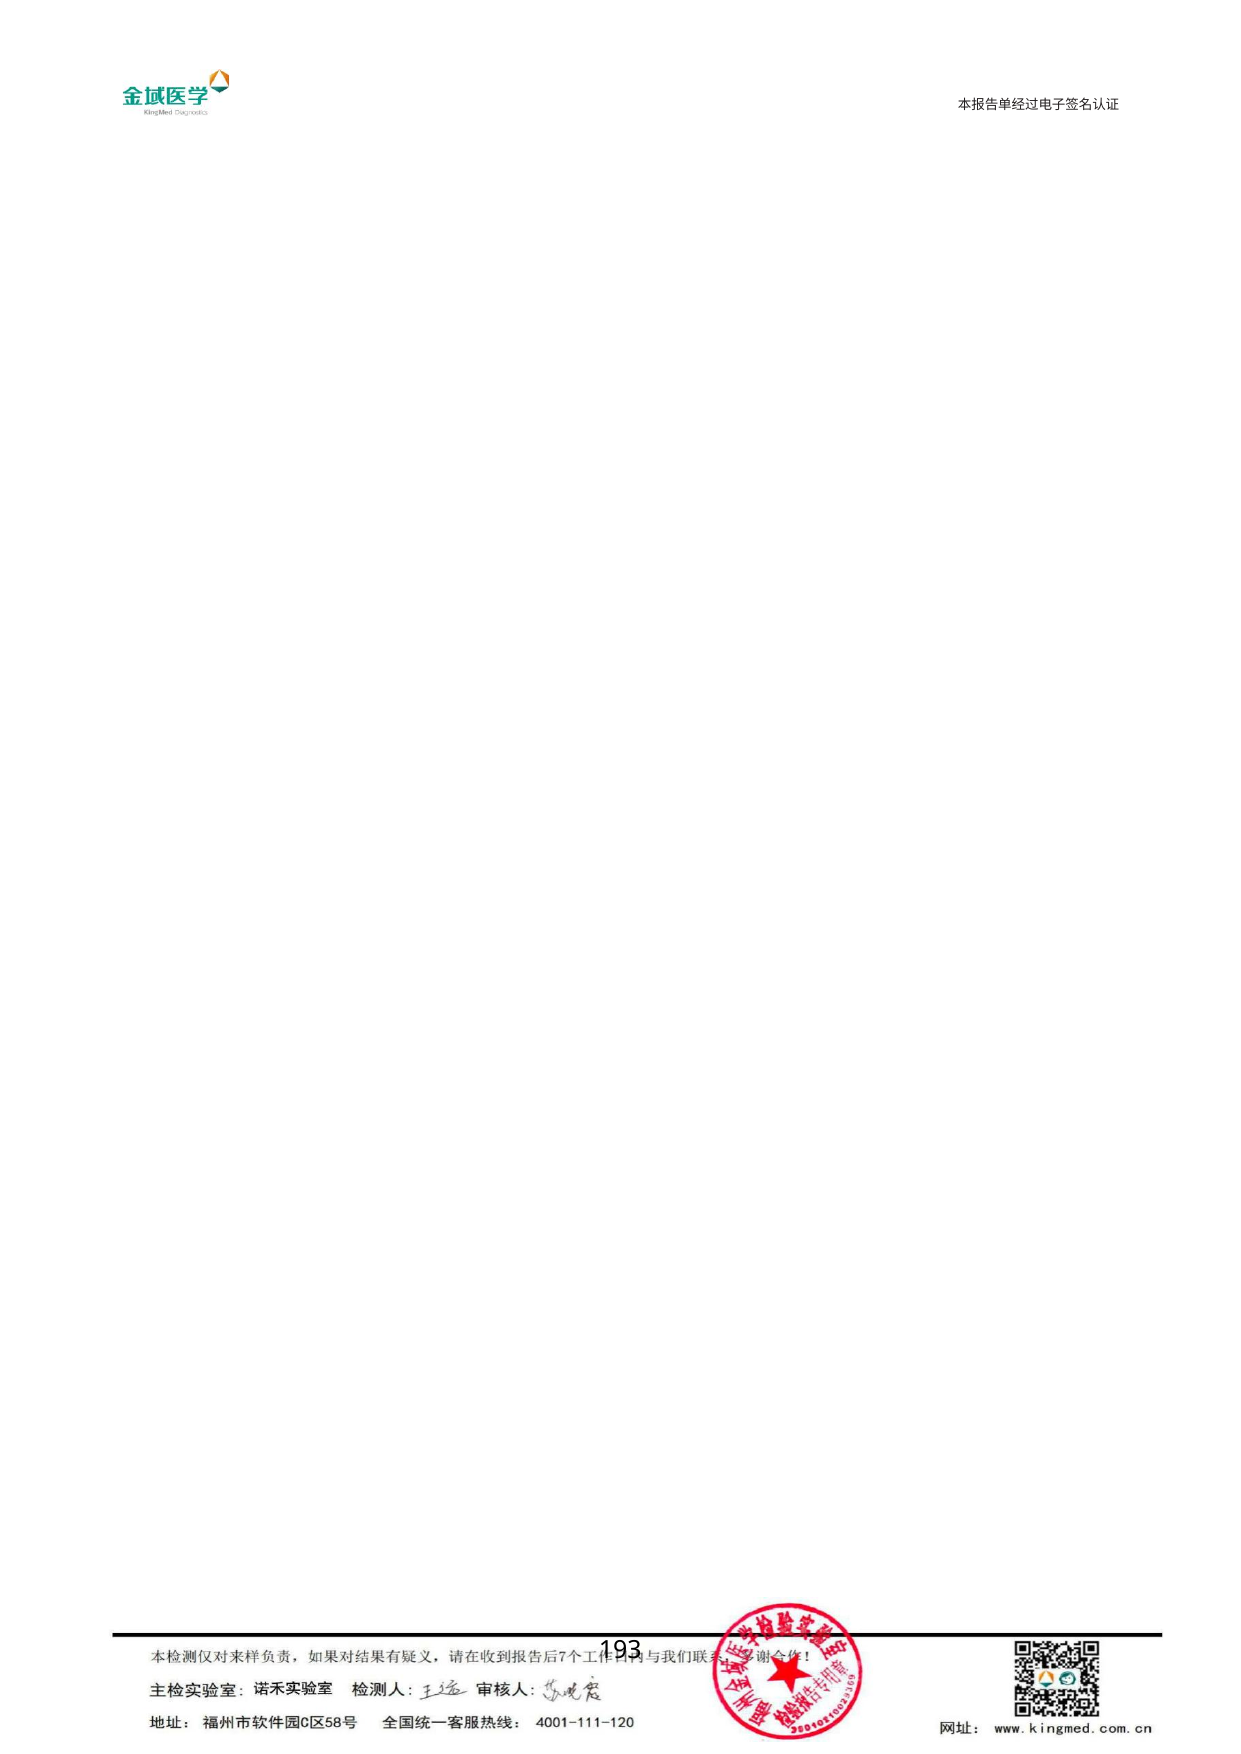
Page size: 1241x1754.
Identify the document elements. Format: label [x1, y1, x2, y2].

picture [108, 1597, 1164, 1742]
picture [122, 69, 230, 116]
